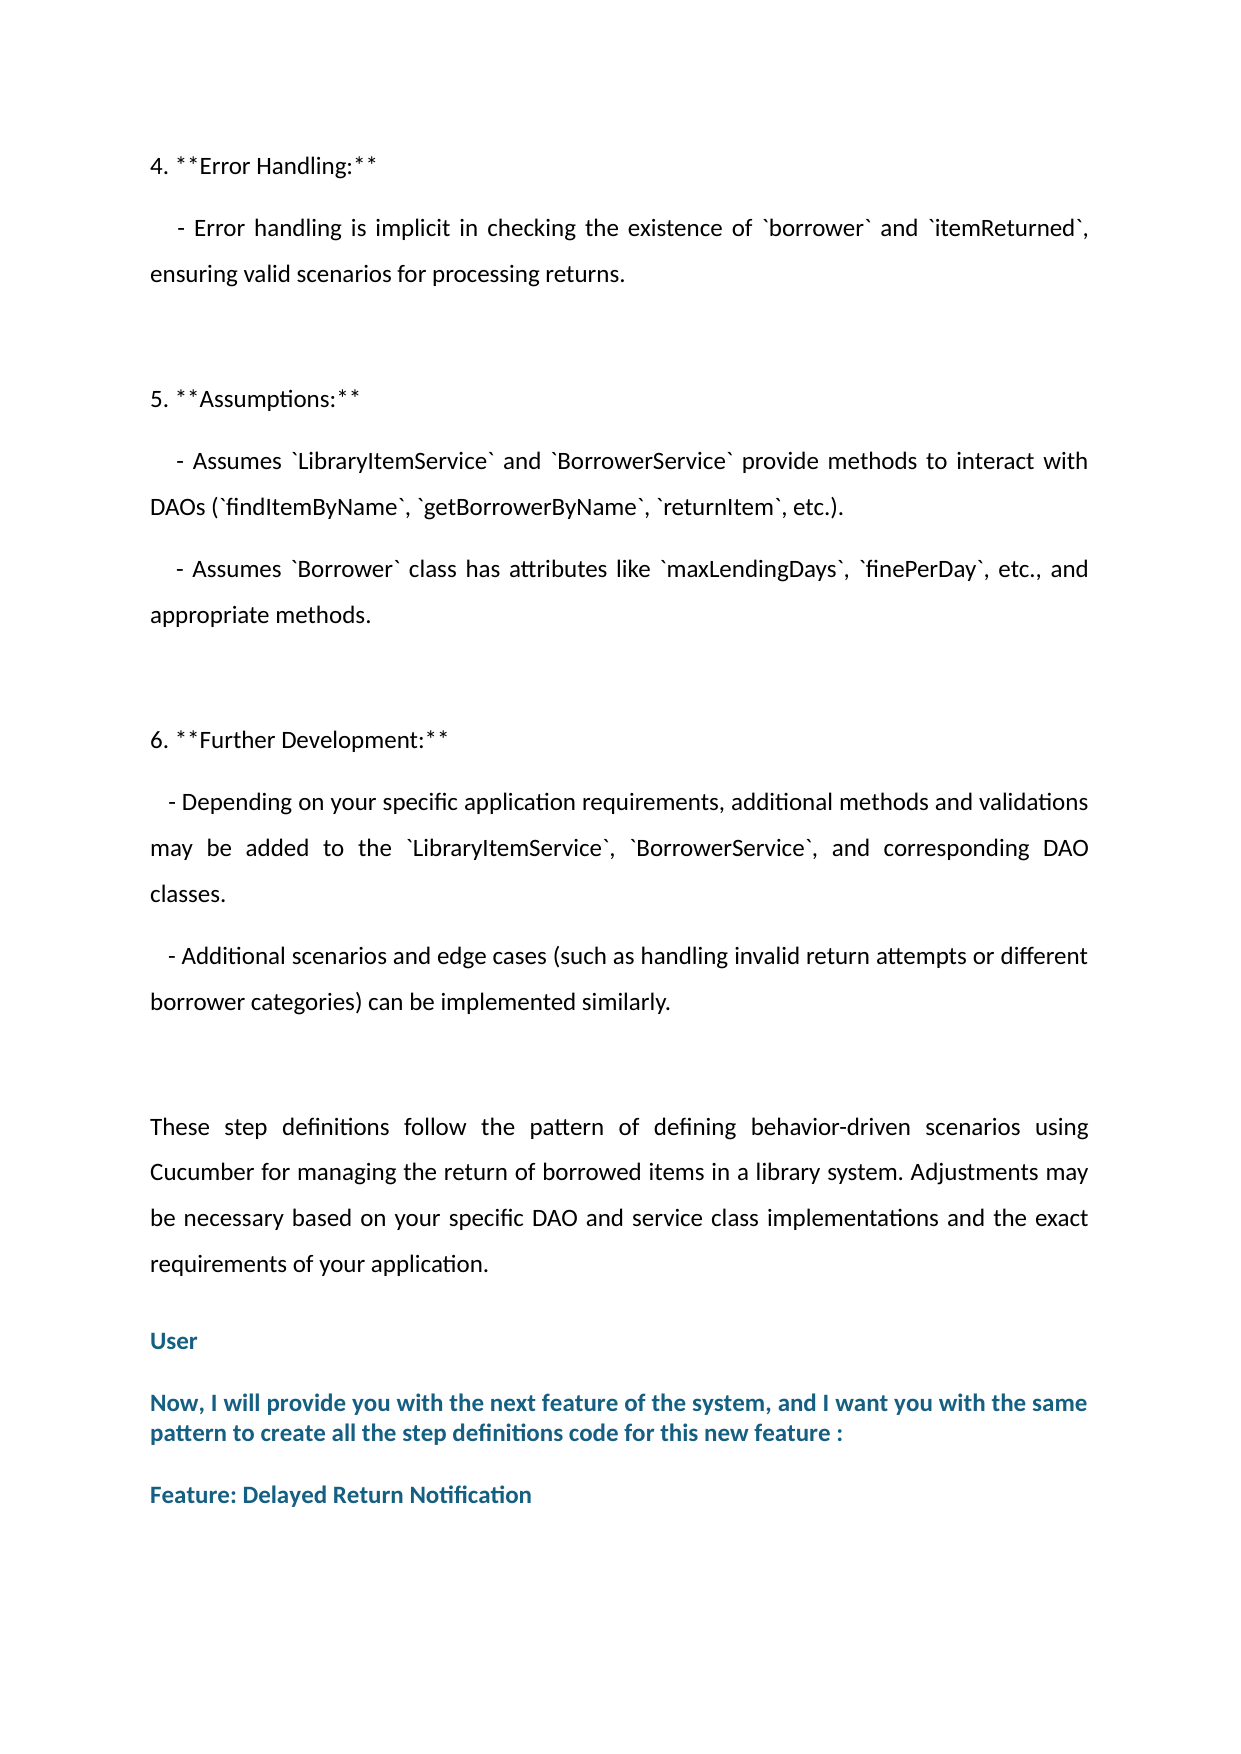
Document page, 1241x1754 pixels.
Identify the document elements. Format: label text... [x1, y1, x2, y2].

text - Depending on your specific application requirements, additional methods and validations may be added to the `LibraryItemService`, `BorrowerService`, and corresponding DAO classes. [150, 786, 1090, 908]
text 4. **Error Handling:** [150, 150, 1090, 181]
text - Error handling is implicit in checking the existence of `borrower` and `itemReturned`, ensuring valid scenarios for processing returns. [150, 212, 1090, 289]
text Feature: Delayed Return Notification [150, 1479, 1090, 1509]
text - Additional scenarios and edge cases (such as handling invalid return attempts or different borrower categories) can be implemented similarly. [150, 940, 1090, 1016]
text 6. **Further Development:** [150, 724, 1090, 754]
text - Assumes `LibraryItemService` and `BorrowerService` provide methods to interact with DAOs (`findItemByName`, `getBorrowerByName`, `returnItem`, etc.). [150, 445, 1090, 522]
text Now, I will provide you with the next feature of the system, and I want you with the same pattern to create all the step definitions code for this new feature : [150, 1387, 1090, 1448]
text User [150, 1325, 1090, 1355]
text - Assumes `Borrower` class has attributes like `maxLendingDays`, `finePerDay`, etc., and appropriate methods. [150, 553, 1090, 630]
text 5. **Assumptions:** [150, 383, 1090, 413]
text These step definitions follow the pattern of defining behavior-driven scenarios using Cucumber for managing the return of borrowed items in a library system. Adjustments may be necessary based on your specific DAO and service class implementations and the exact requirements of your application. [150, 1111, 1090, 1278]
